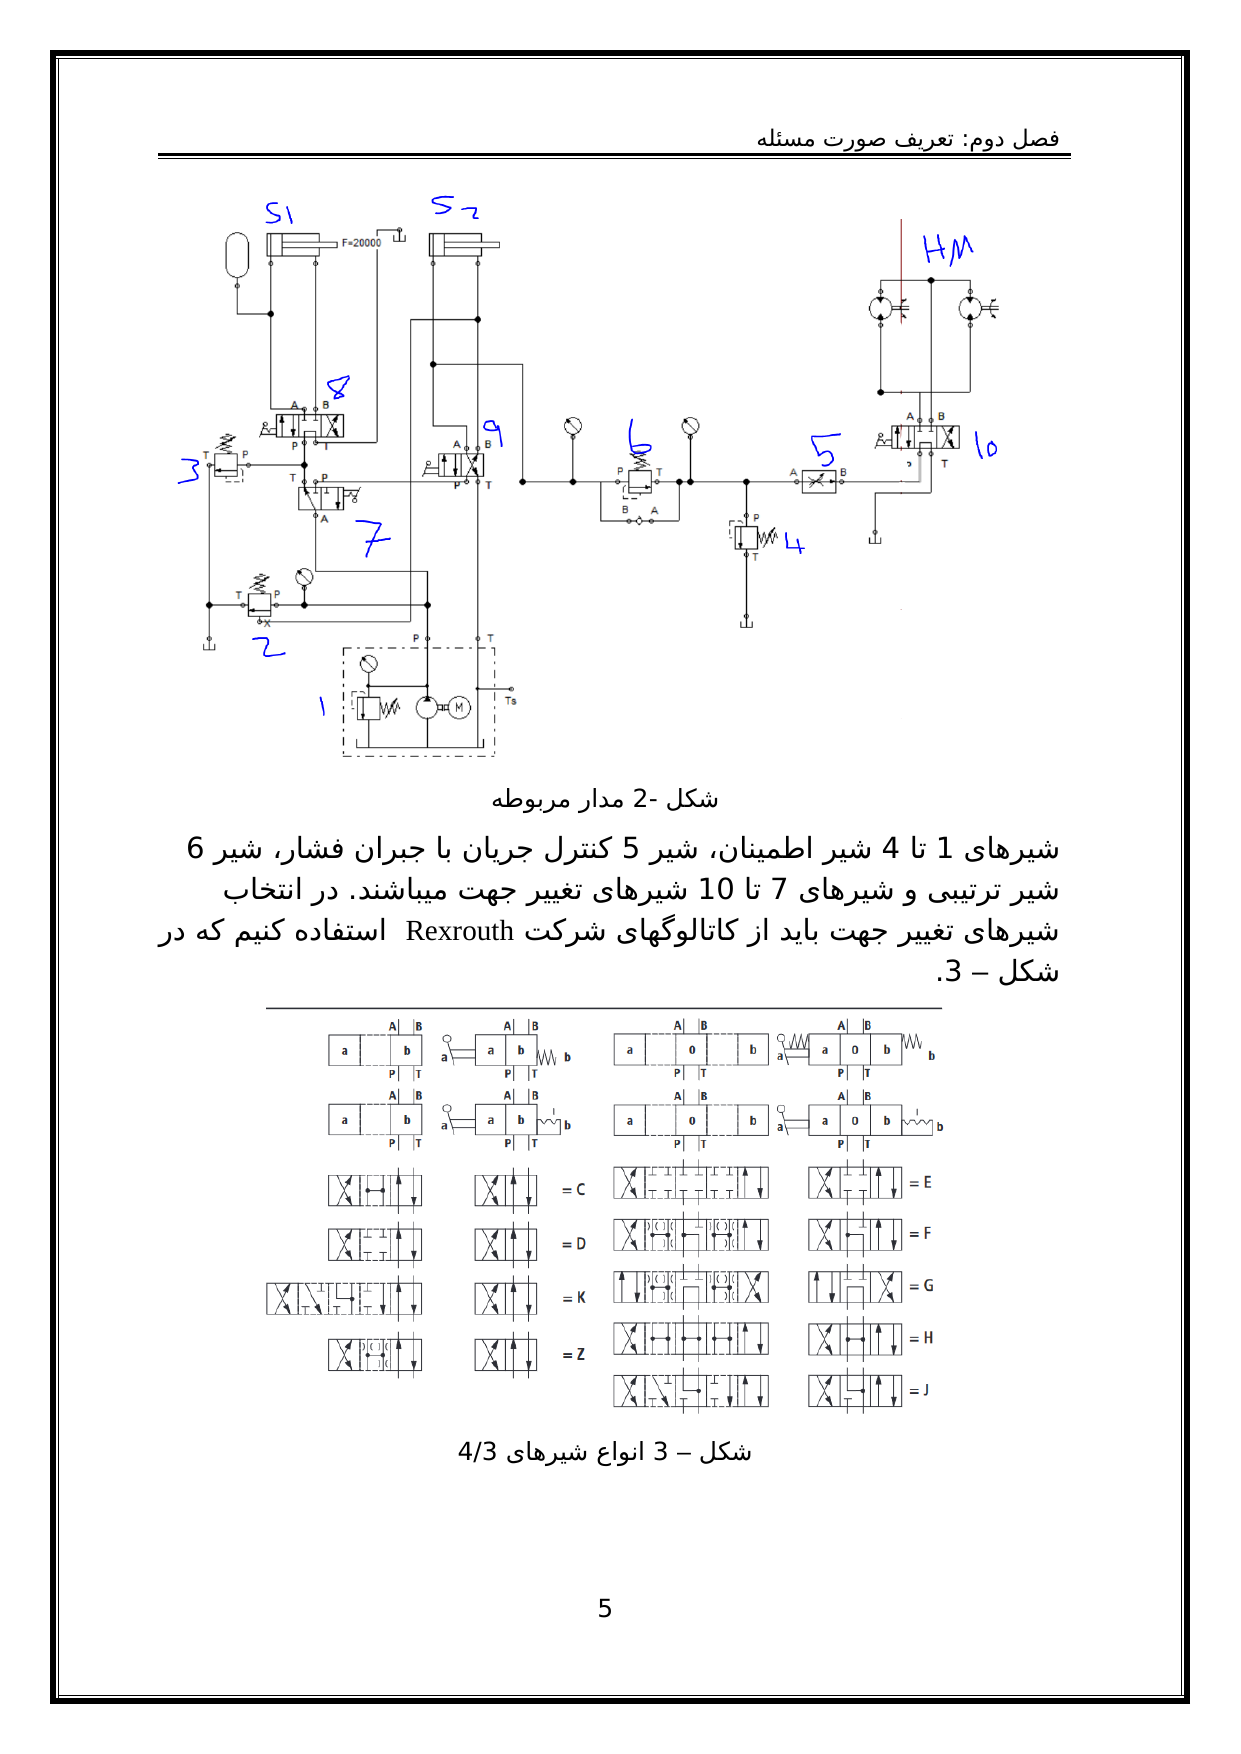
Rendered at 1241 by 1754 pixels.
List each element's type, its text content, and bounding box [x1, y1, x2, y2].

text شکل -2 مدار مربوطه [150, 784, 1060, 813]
text شیرهای 1 تا 4 شیر اطمینان، شیر 5 کنترل جریان با جبران فشار، شیر 6 شیر ترتیبی و شیرهای 7 تا 10 شیرهای تغییر جهت میباشند. در انتخاب شیرهای تغییر جهت باید از کاتالوگهای شرکت Rexrouth استفاده کنیم که در شکل – 3. [150, 832, 1060, 988]
text شکل – 3 انواع شیرهای 4/3 [150, 1437, 1060, 1466]
picture [266, 1007, 944, 1419]
picture [177, 195, 1033, 766]
